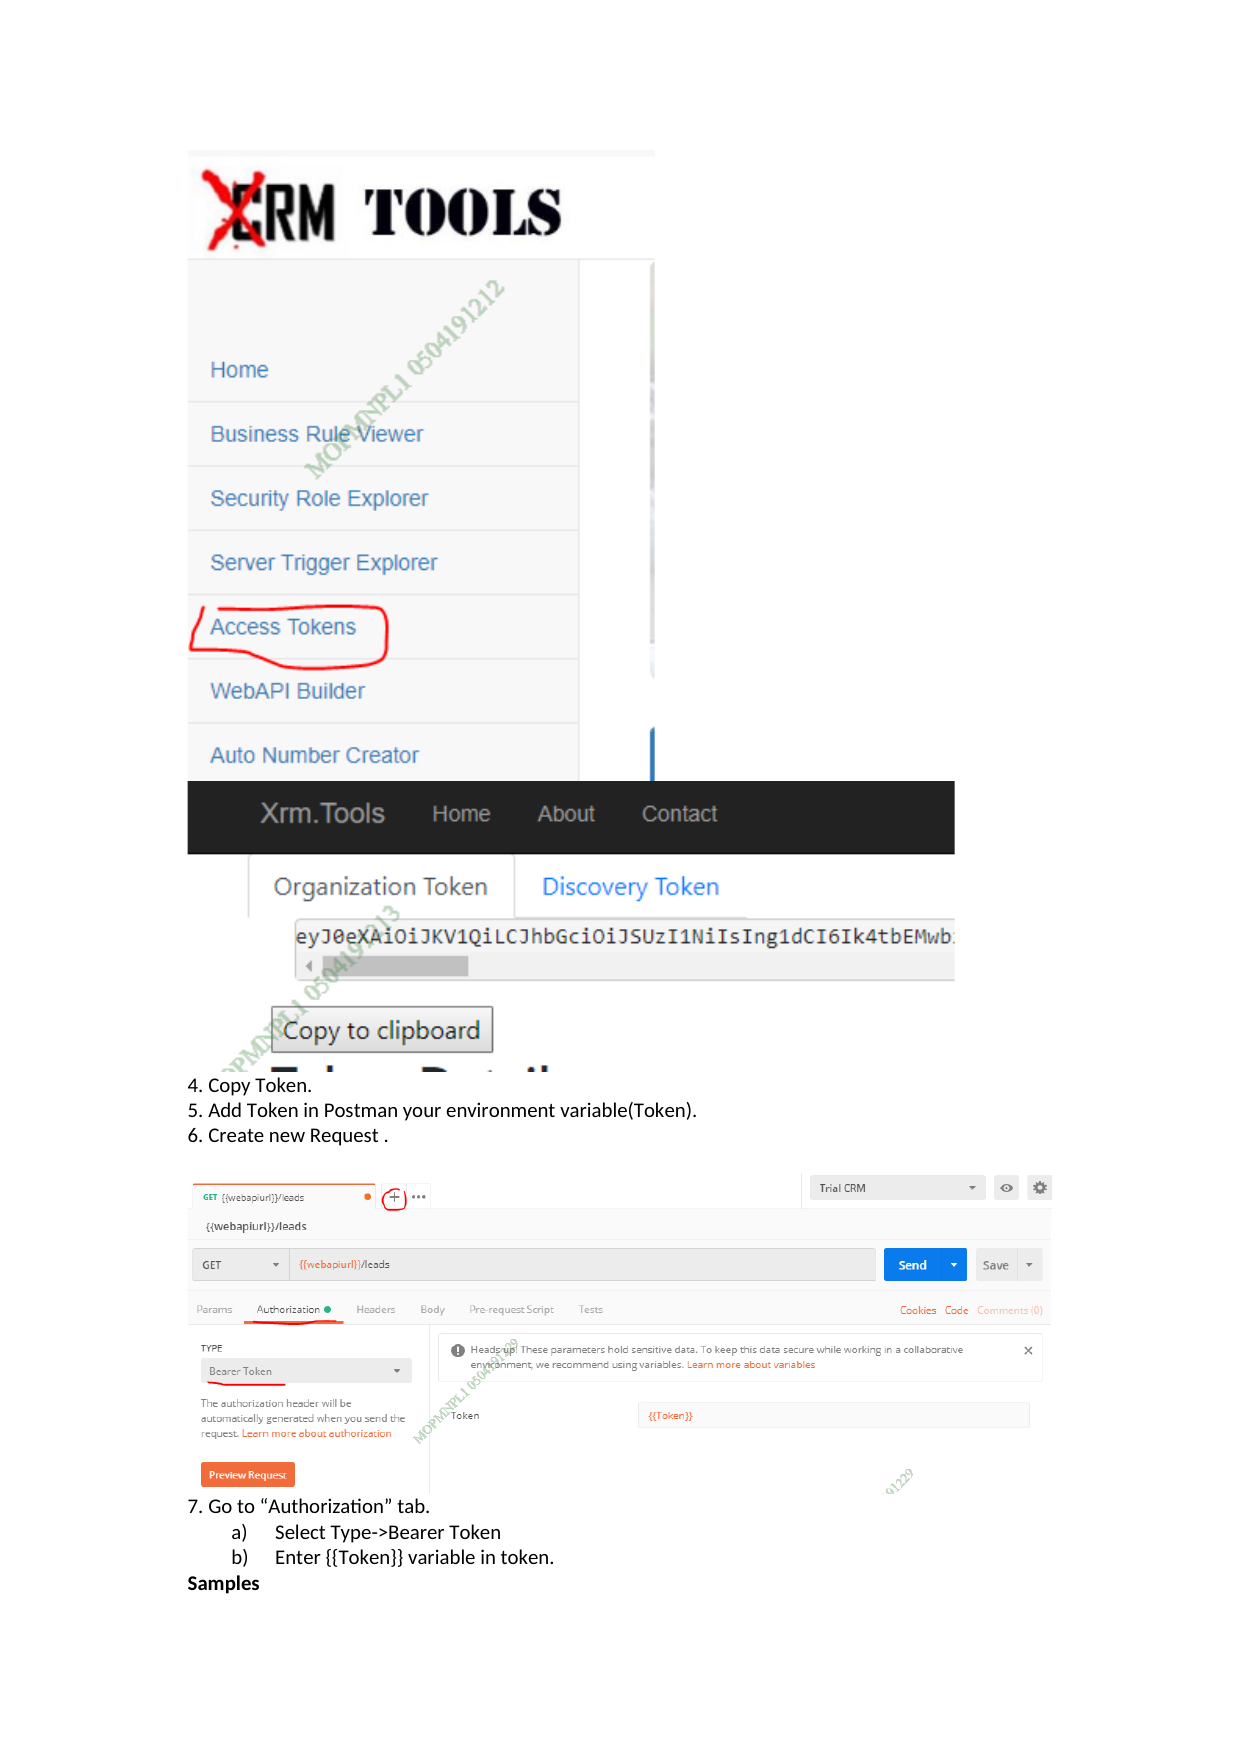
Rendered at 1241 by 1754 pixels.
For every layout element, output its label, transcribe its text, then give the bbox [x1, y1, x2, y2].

list Enter {{Token}} variable in token. [231, 1544, 1053, 1570]
list Add Token in Postman your environment variable(Token). [187, 1097, 1053, 1123]
list Create new Request . [187, 1123, 1053, 1148]
list Select Type->Bearer Token [231, 1519, 1053, 1544]
picture [187, 150, 955, 1072]
picture [187, 1173, 1053, 1494]
list Copy Token. [187, 1072, 1053, 1097]
list Samples [187, 1570, 1053, 1595]
list Go to “Authorization” tab. [187, 1494, 1053, 1519]
